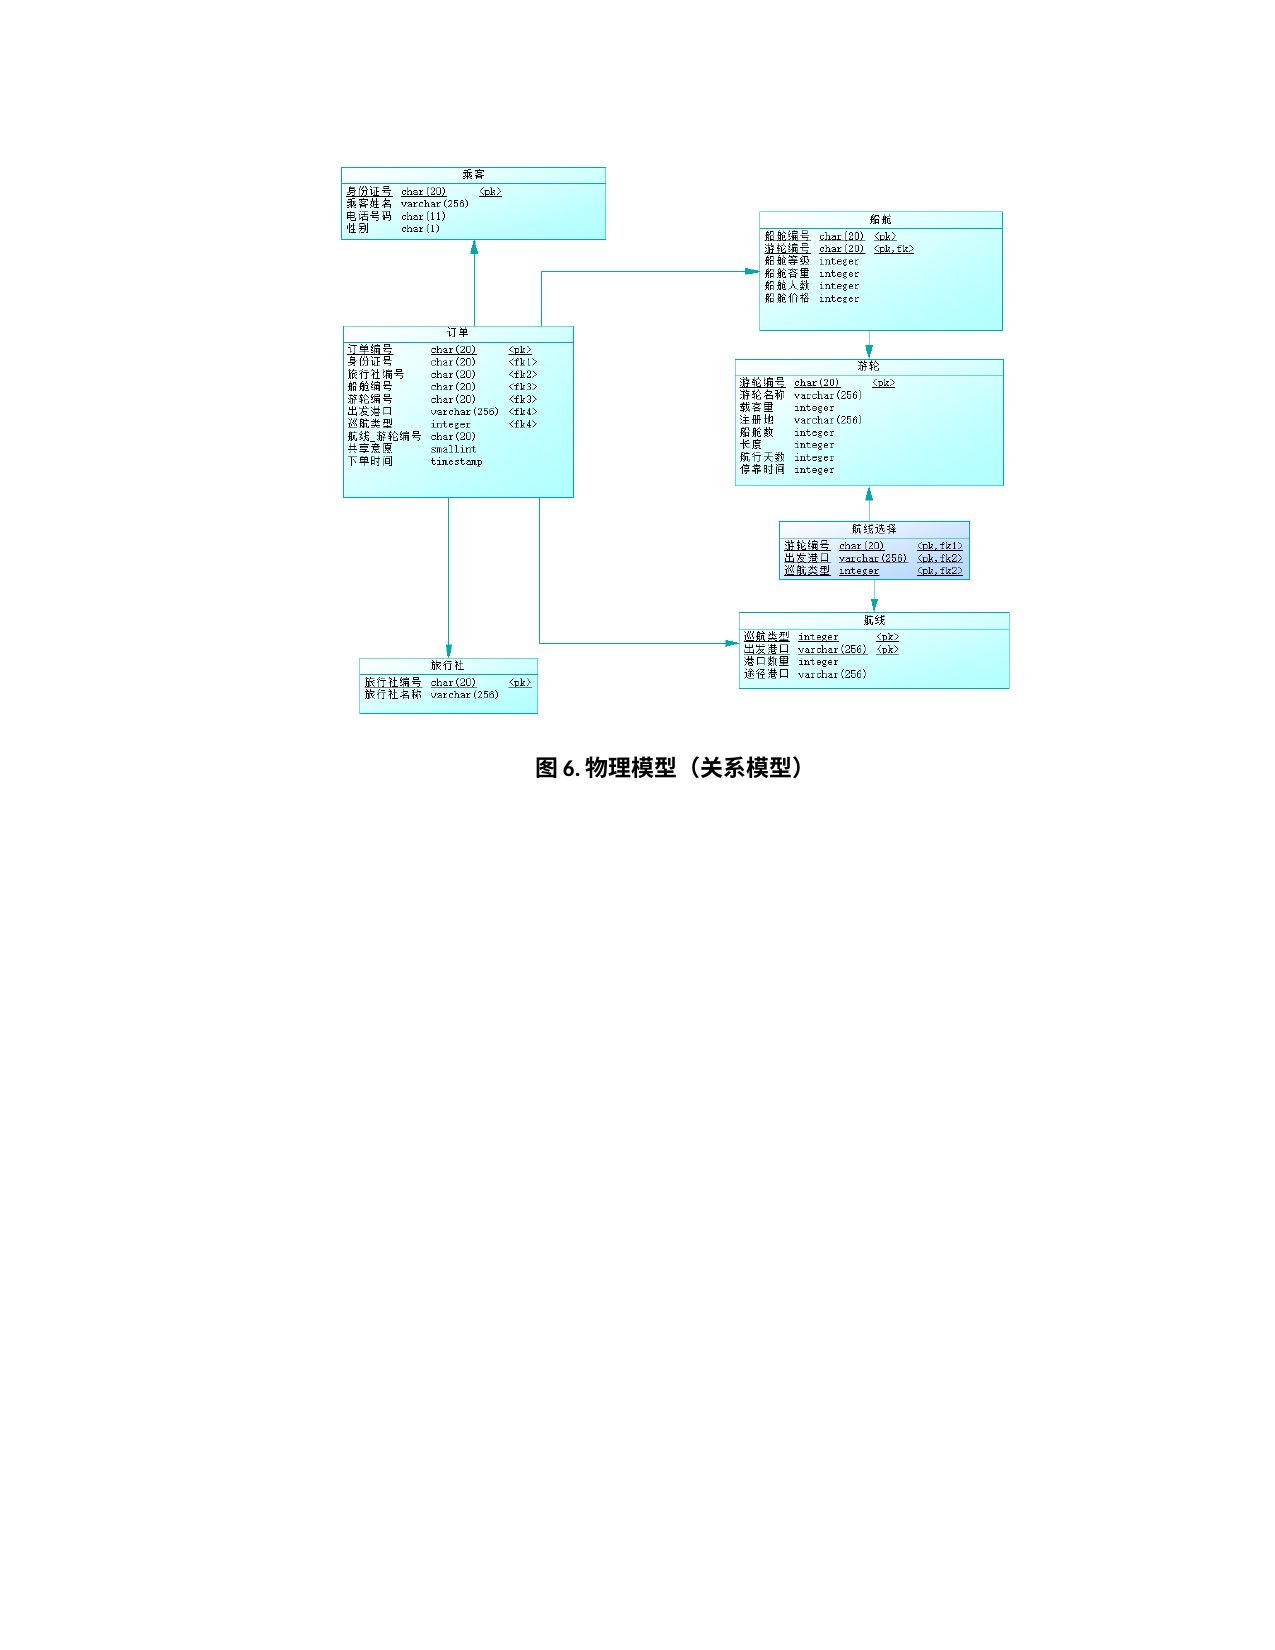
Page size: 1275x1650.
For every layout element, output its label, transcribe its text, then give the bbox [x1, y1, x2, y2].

picture [326, 150, 1024, 731]
text 图6. 物理模型（关系模型） [150, 750, 1125, 783]
